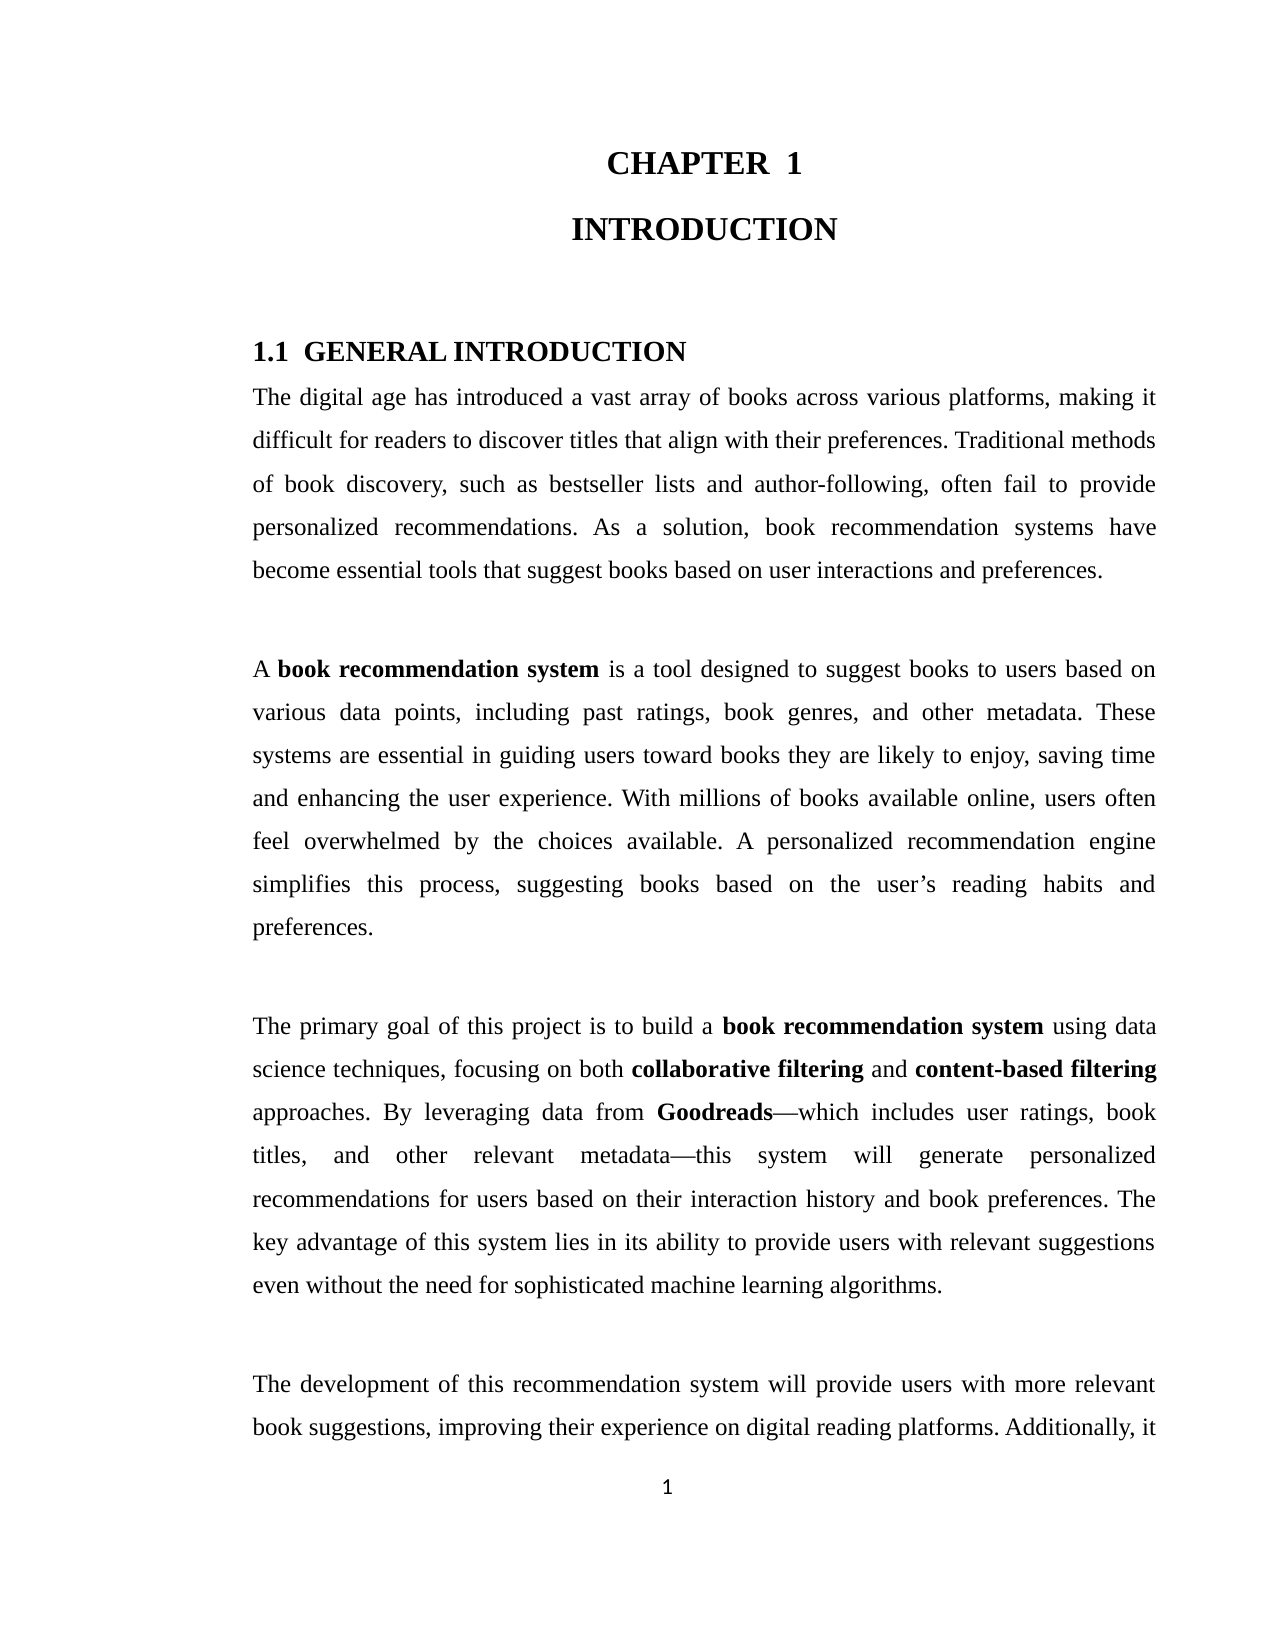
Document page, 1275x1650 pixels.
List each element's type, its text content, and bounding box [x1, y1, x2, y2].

text The primary goal of this project is to build a book recommendation system using data science techniques, focusing on both collaborative filtering and content-based filtering approaches. By leveraging data from Goodreads—which includes user ratings, book titles, and other relevant metadata—this system will generate personalized recommendations for users based on their interaction history and book preferences. The key advantage of this system lies in its ability to provide users with relevant suggestions even without the need for sophisticated machine learning algorithms. [252, 1011, 1157, 1299]
text The digital age has introduced a vast array of books across various platforms, making it difficult for readers to discover titles that align with their preferences. Traditional methods of book discovery, such as bestseller lists and author-following, often fail to provide personalized recommendations. As a solution, book recommendation systems have become essential tools that suggest books based on user interactions and preferences. [252, 382, 1157, 584]
text A book recommendation system is a tool designed to suggest books to users based on various data points, including past ratings, book genres, and other metadata. These systems are essential in guiding users toward books they are likely to enjoy, saving time and enhancing the user experience. With millions of books available online, users often feel overwhelmed by the choices available. A personalized recommendation engine simplifies this process, suggesting books based on the user’s reading habits and preferences. [252, 654, 1157, 941]
text INTRODUCTION [252, 209, 1157, 248]
text CHAPTER 1 [252, 143, 1157, 181]
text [252, 1369, 1157, 1441]
text 1.1 GENERAL INTRODUCTION [252, 334, 1157, 367]
